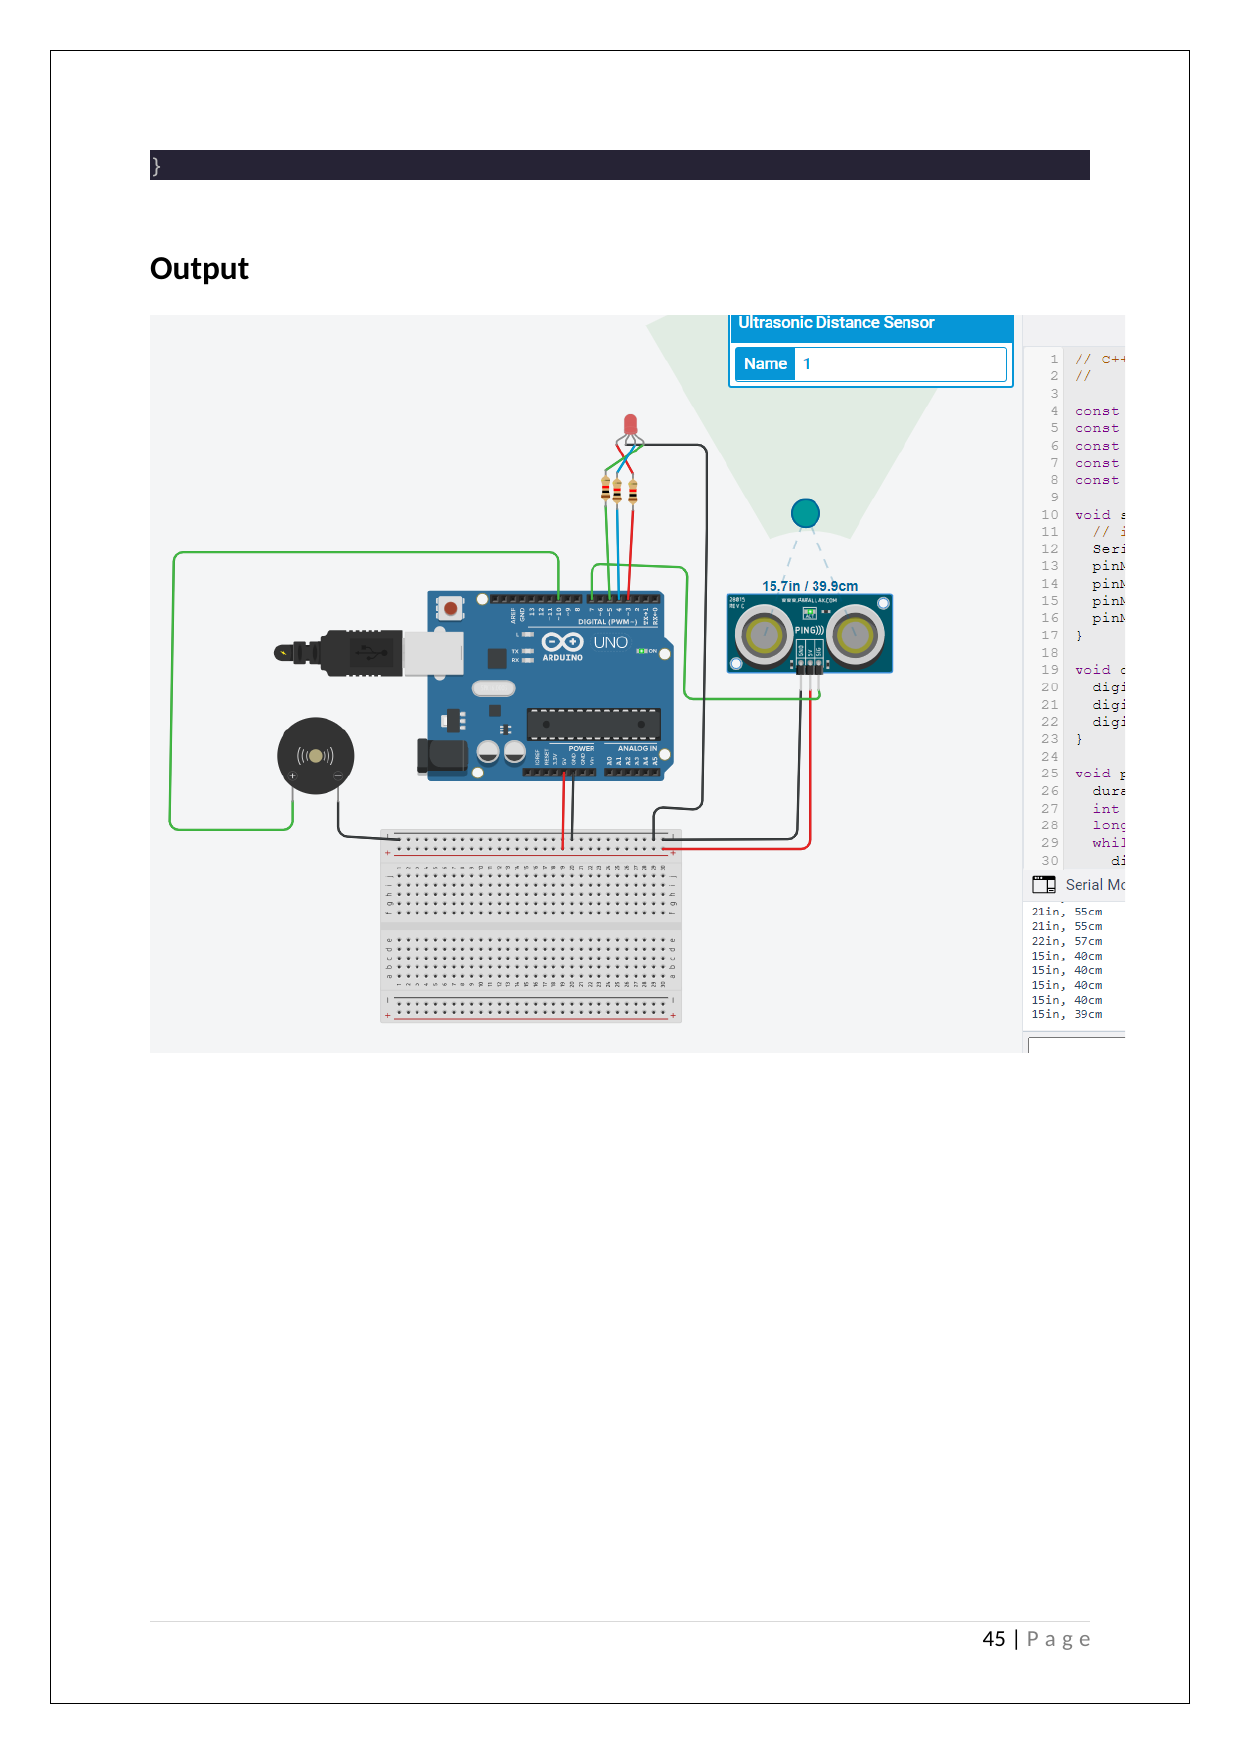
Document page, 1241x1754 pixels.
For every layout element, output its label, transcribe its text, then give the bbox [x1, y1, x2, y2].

picture [731, 344, 1011, 385]
picture [851, 320, 857, 327]
text Output [150, 247, 1090, 288]
picture [150, 315, 1125, 1053]
picture [746, 315, 752, 327]
text } [150, 150, 1090, 180]
picture [926, 320, 932, 327]
